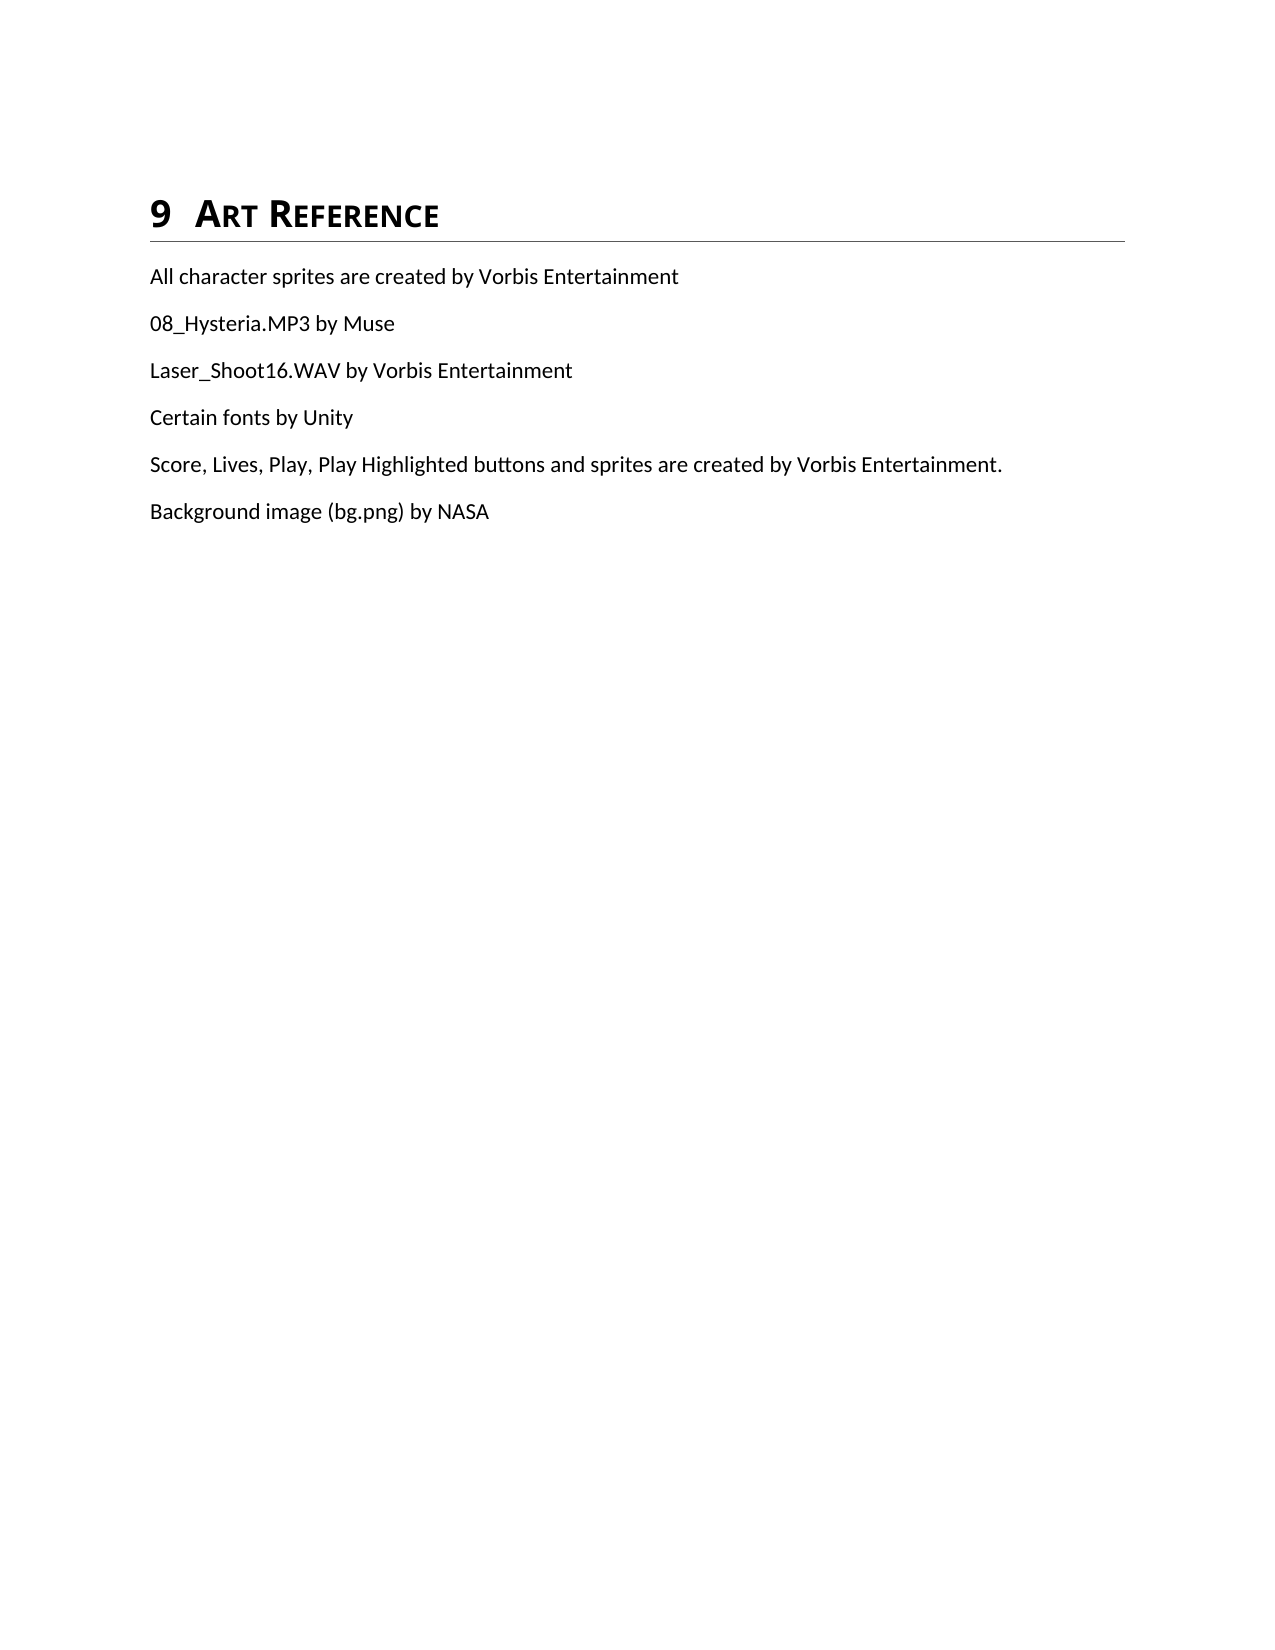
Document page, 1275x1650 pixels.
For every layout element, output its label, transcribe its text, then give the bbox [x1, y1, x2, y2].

text Score, Lives, Play, Play Highlighted buttons and sprites are created by Vorbis Entertainment. [150, 450, 1125, 478]
text Certain fonts by Unity [150, 403, 1125, 431]
subtitle Art Reference [150, 187, 1125, 241]
text Background image (bg.png) by NASA [150, 497, 1125, 525]
text Laser_Shoot16.WAV by Vorbis Entertainment [150, 356, 1125, 384]
text 08_Hysteria.MP3 by Muse [150, 309, 1125, 337]
text All character sprites are created by Vorbis Entertainment [150, 262, 1125, 290]
